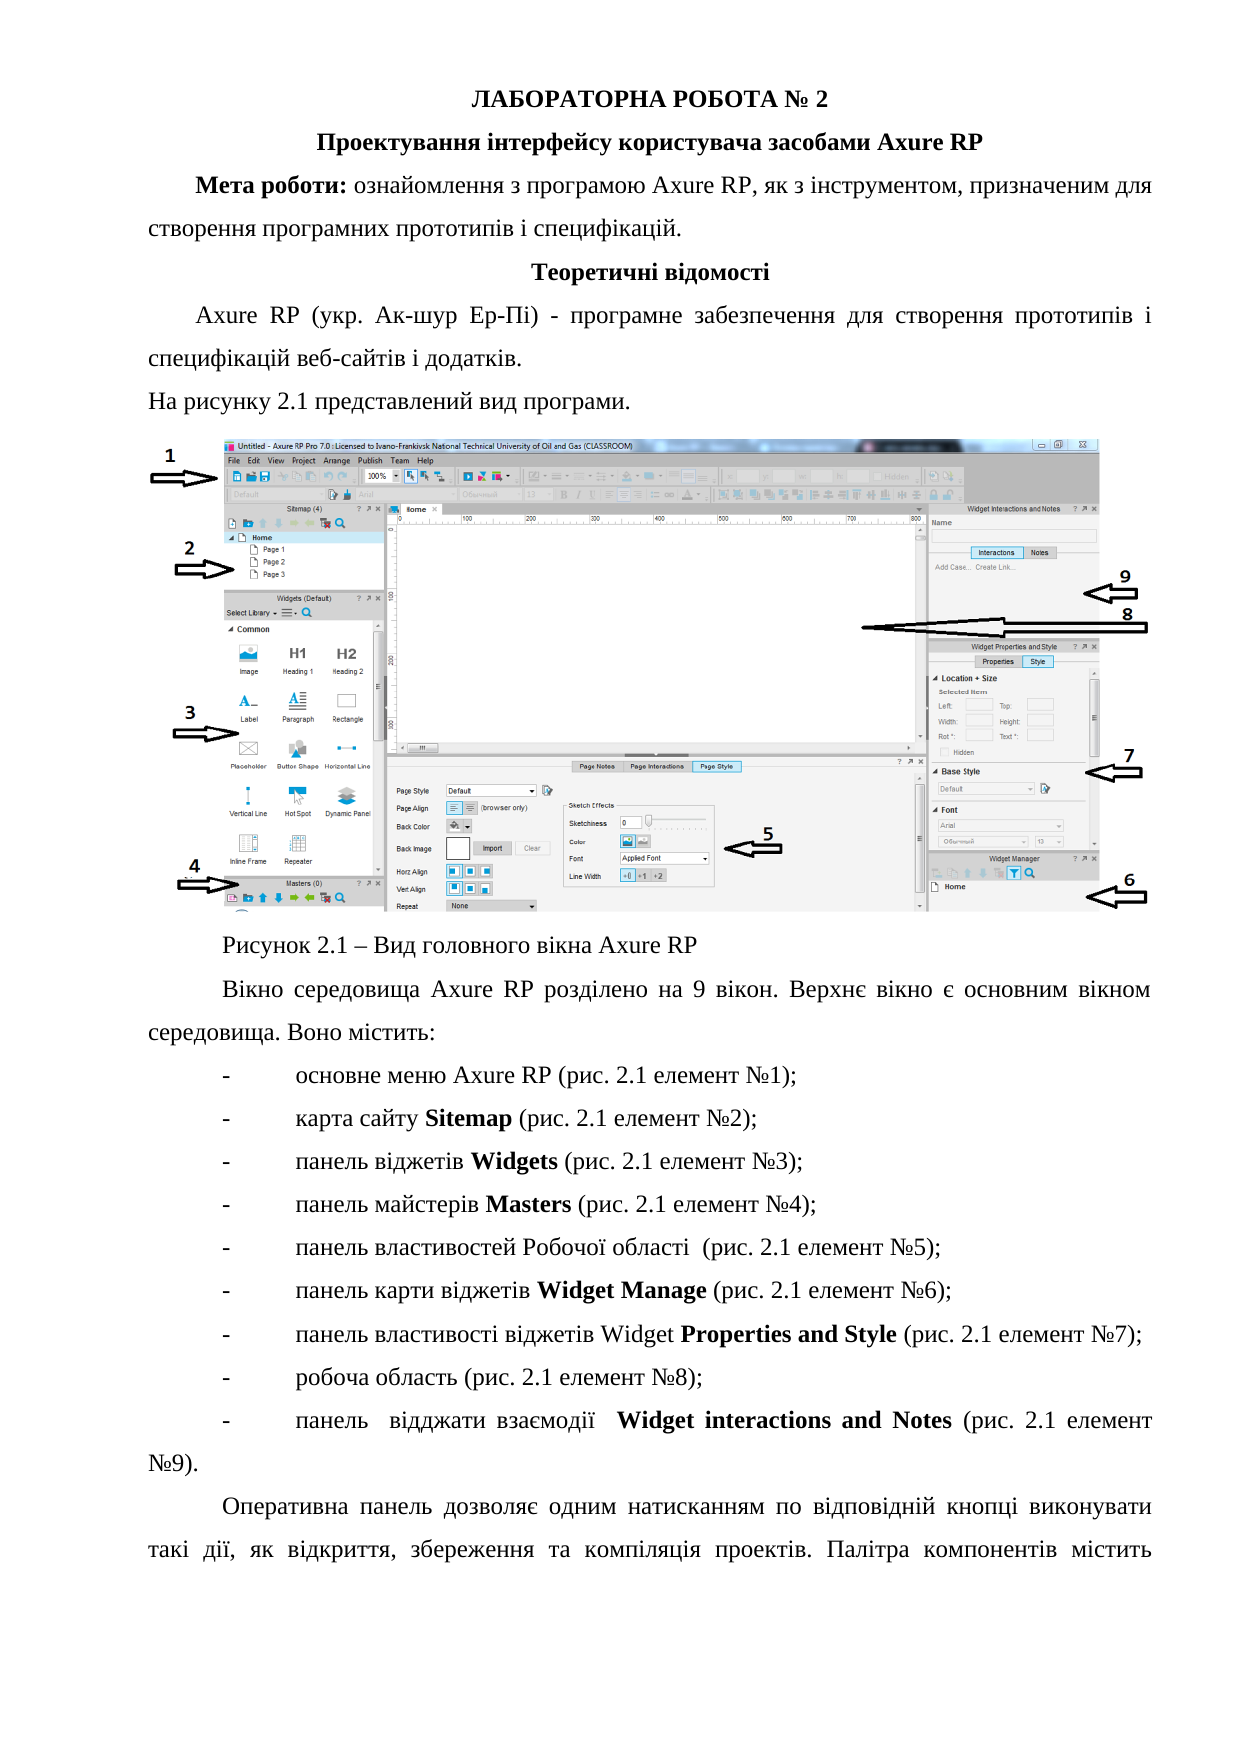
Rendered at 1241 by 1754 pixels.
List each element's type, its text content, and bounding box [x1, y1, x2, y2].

list робоча область (рис. 2.1 елемент №8); [148, 1362, 1153, 1391]
list панель відджати взаємодії Widget interactions and Notes (рис. 2.1 елемент №9). [148, 1405, 1153, 1477]
text Вікно середовища Axure RP розділено на 9 вікон. Верхнє вікно є основним вікном середовища. Воно містить: [148, 974, 1153, 1046]
list панель віджетів Widgets (рис. 2.1 елемент №3); [148, 1146, 1153, 1175]
list панель властивостей Робочої області (рис. 2.1 елемент №5); [148, 1232, 1153, 1261]
picture [147, 429, 1152, 917]
text ЛАБОРАТОРНА РОБОТА № 2 [147, 84, 1153, 113]
list панель властивості віджетів Widget Properties and Style (рис. 2.1 елемент №7); [148, 1319, 1153, 1347]
list панель майстерів Masters (рис. 2.1 елемент №4); [148, 1189, 1153, 1218]
list основне меню Axure RP (рис. 2.1 елемент №1); [148, 1060, 1153, 1089]
text Теоретичні відомості [148, 257, 1153, 285]
text Проектування інтерфейсу користувача засобами Axure RP [147, 127, 1153, 156]
list панель карти віджетів Widget Manage (рис. 2.1 елемент №6); [148, 1276, 1153, 1304]
text Рисунок 2.1 – Вид головного вікна Axure RP [148, 931, 1153, 959]
list карта сайту Sitemap (рис. 2.1 елемент №2); [148, 1103, 1153, 1132]
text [148, 1491, 1153, 1563]
text На рисунку 2.1 представлений вид програми. [148, 386, 1153, 415]
text Мета роботи: ознайомлення з програмою Axure RP, як з інструментом, призначеним для створення програмних прототипів і специфікацій. [148, 170, 1153, 242]
text Axure RP (укр. Ак-шур Ер-Пі) - програмне забезпечення для створення прототипів і специфікацій веб-сайтів і додатків. [148, 300, 1153, 372]
